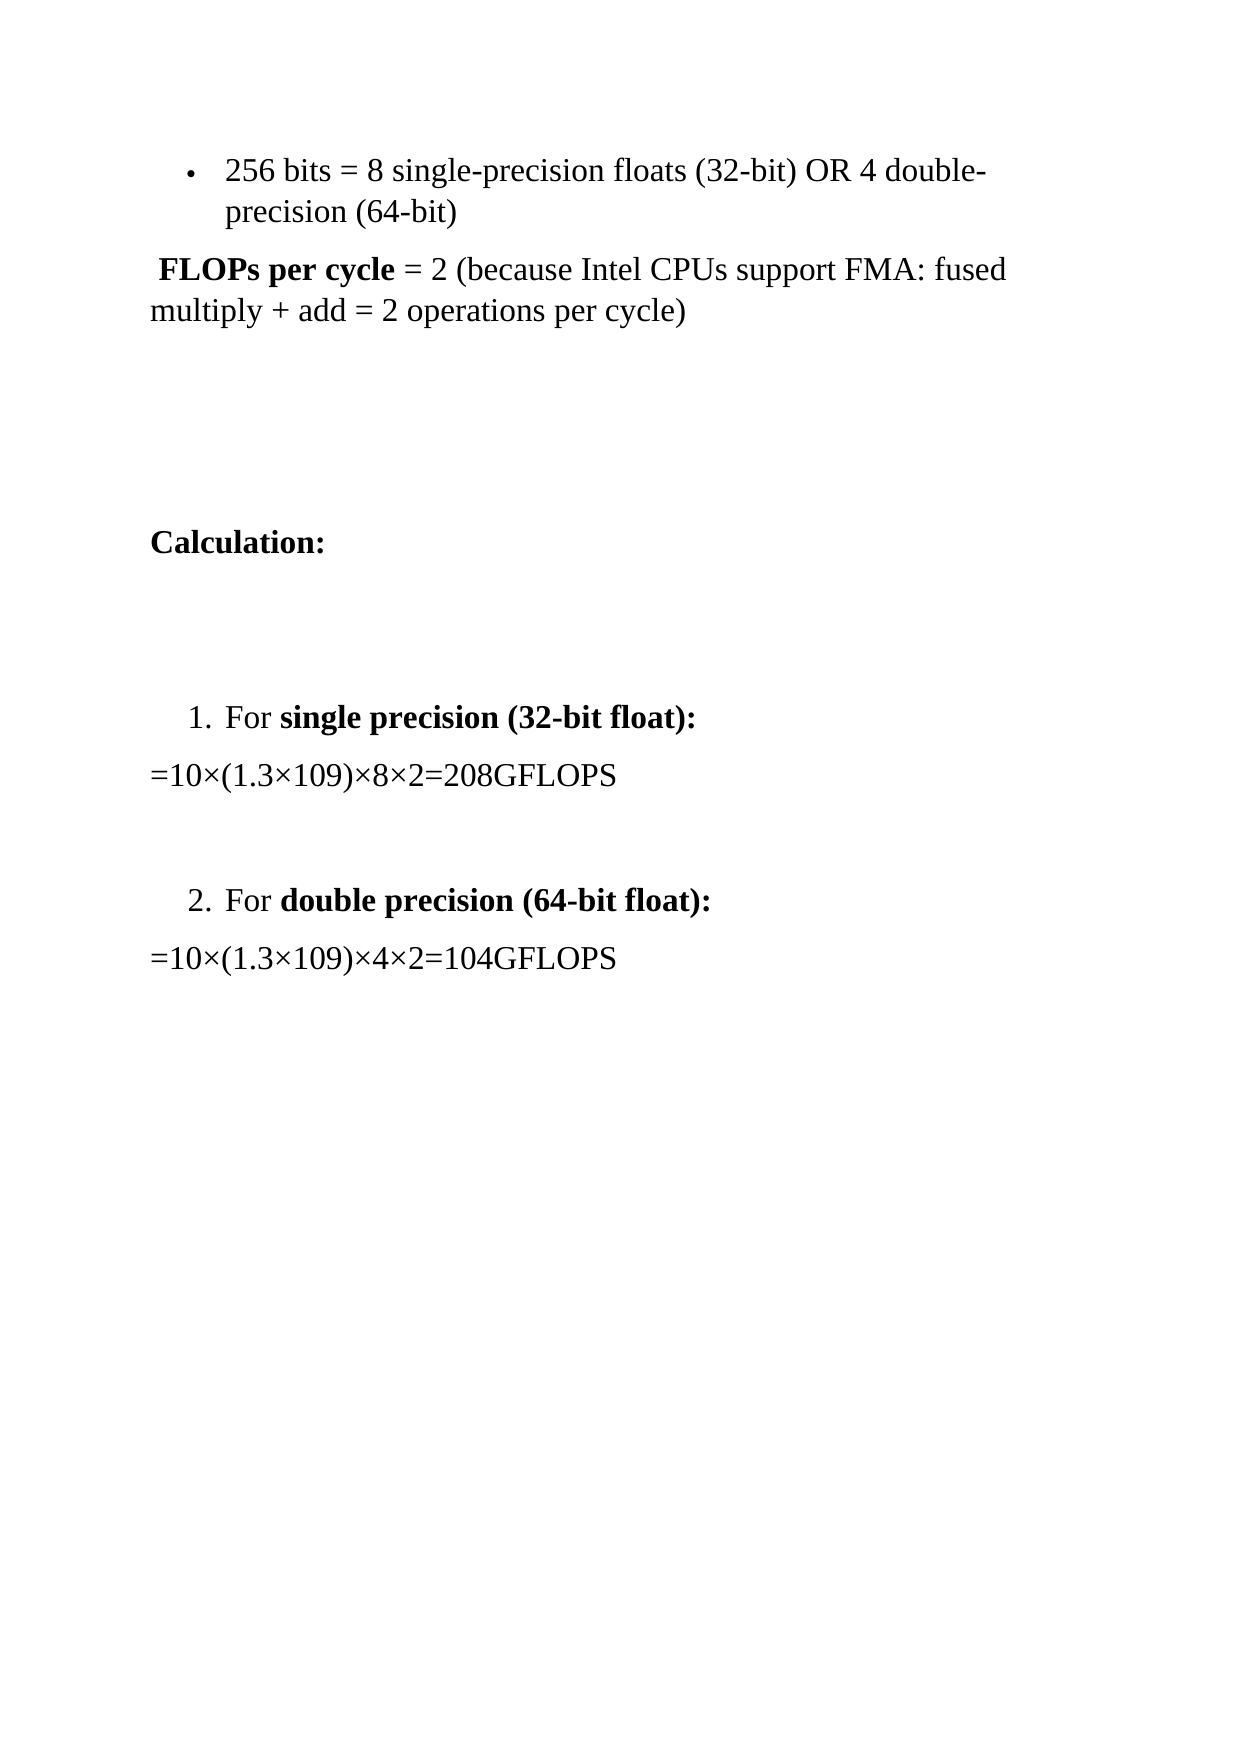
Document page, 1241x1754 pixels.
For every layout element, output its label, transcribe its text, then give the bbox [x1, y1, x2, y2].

text =10×(1.3×109)×4×2=104GFLOPS [150, 938, 1090, 977]
list For single precision (32-bit float): [187, 697, 1090, 735]
text FLOPs per cycle = 2 (because Intel CPUs support FMA: fused multiply + add = 2 operations per cycle) [150, 249, 1090, 329]
list 256 bits = 8 single-precision floats (32-bit) OR 4 double-precision (64-bit) [187, 150, 1090, 230]
list For double precision (64-bit float): [187, 880, 1090, 919]
text =10×(1.3×109)×8×2=208GFLOPS [150, 755, 1090, 793]
text Calculation: [150, 523, 1090, 561]
